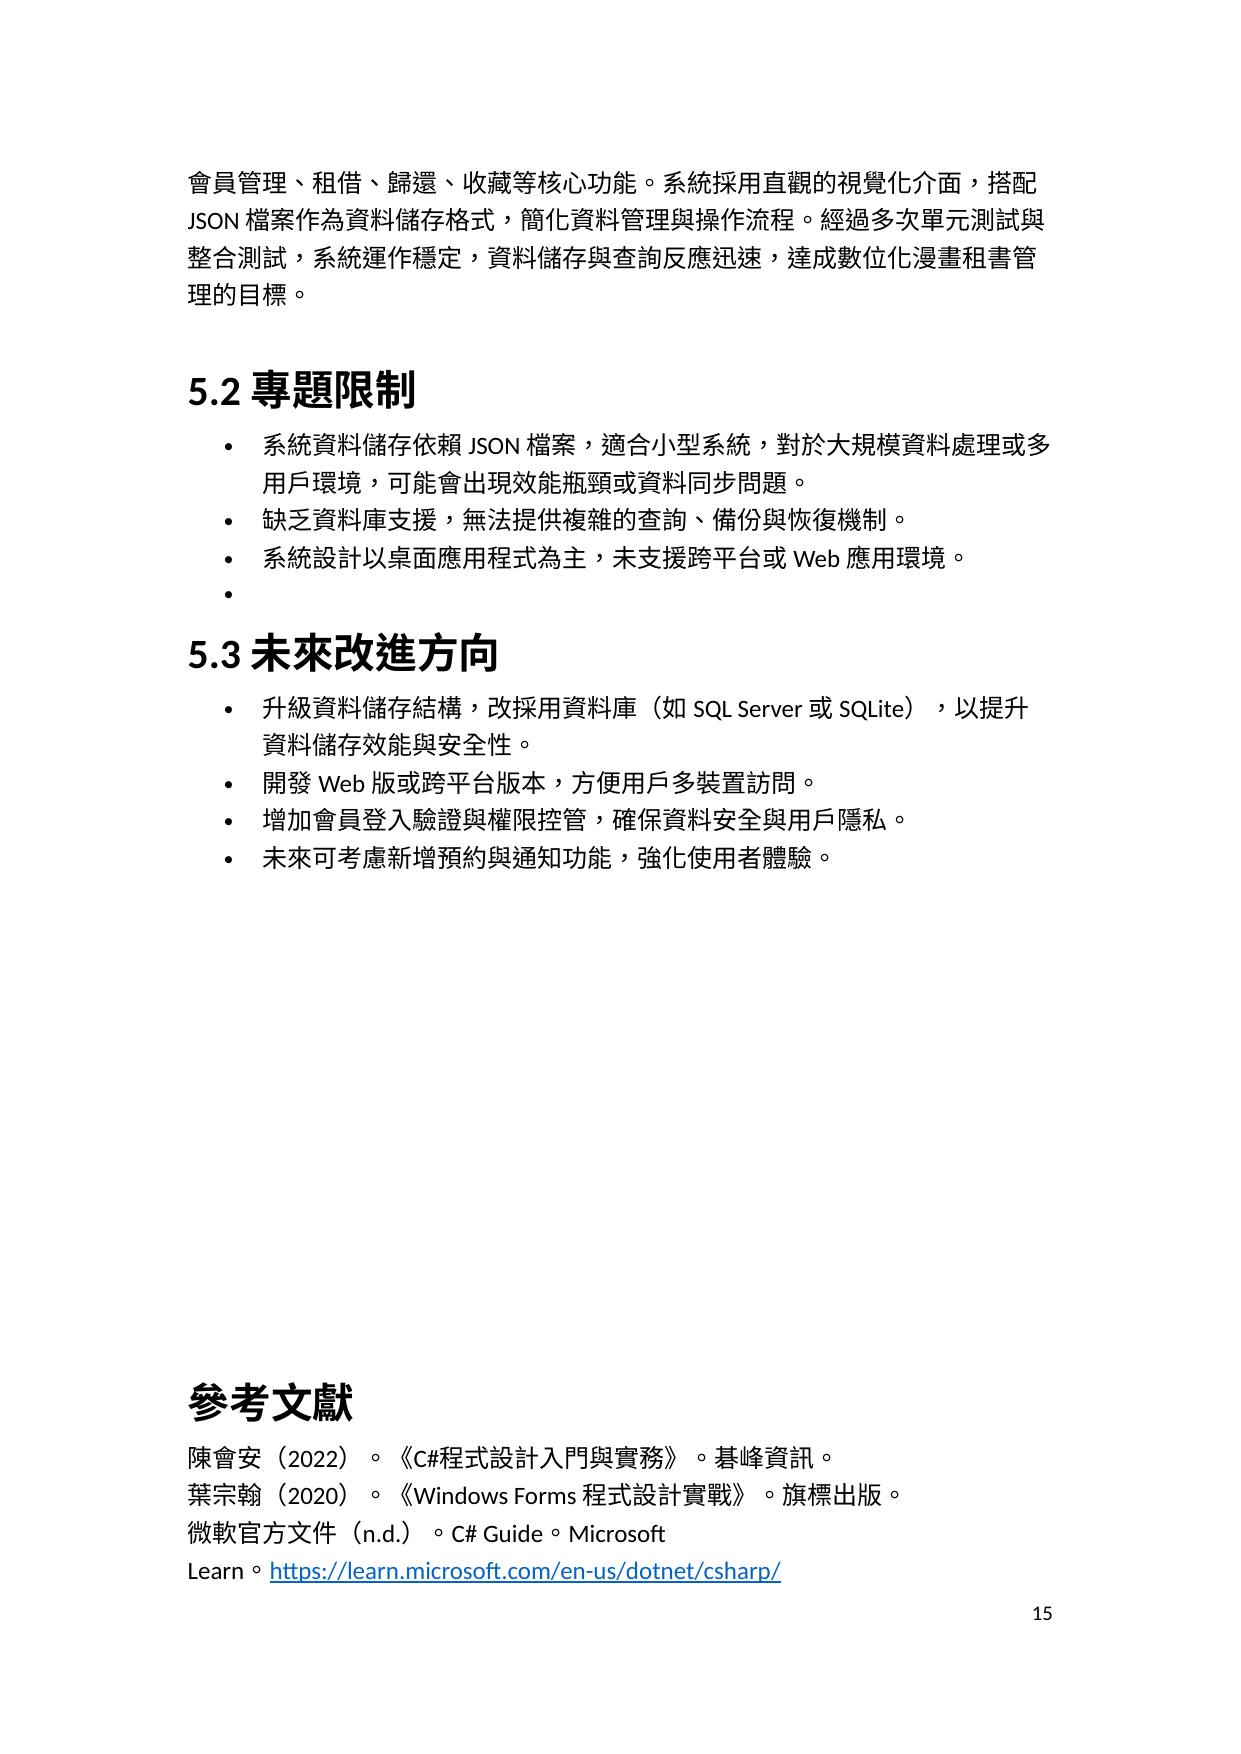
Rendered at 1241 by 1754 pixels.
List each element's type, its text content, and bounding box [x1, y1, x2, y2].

list 未來可考慮新增預約與通知功能，強化使用者體驗。 [225, 837, 1053, 875]
list 系統設計以桌面應用程式為主，未支援跨平台或 Web 應用環境。 [225, 537, 1053, 575]
list 升級資料儲存結構，改採用資料庫（如 SQL Server 或 SQLite），以提升資料儲存效能與安全性。 [225, 687, 1053, 762]
list 增加會員登入驗證與權限控管，確保資料安全與用戶隱私。 [225, 800, 1053, 837]
list 系統資料儲存依賴 JSON 檔案，適合小型系統，對於大規模資料處理或多用戶環境，可能會出現效能瓶頸或資料同步問題。 [225, 425, 1053, 500]
text 葉宗翰（2020）。《Windows Forms 程式設計實戰》。旗標出版。 [187, 1475, 1053, 1512]
list 開發 Web 版或跨平台版本，方便用戶多裝置訪問。 [225, 762, 1053, 800]
text 陳會安（2022）。《C#程式設計入門與實務》。碁峰資訊。 [187, 1437, 1053, 1475]
text 參考文獻 [187, 1362, 1053, 1437]
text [187, 162, 1053, 312]
text 5.2 專題限制 [187, 350, 1053, 425]
text 5.3 未來改進方向 [187, 612, 1053, 687]
text 微軟官方文件（n.d.）。C# Guide。Microsoft Learn。https://learn.microsoft.com/en-us/dotnet/csharp/ [187, 1512, 1053, 1587]
list 缺乏資料庫支援，無法提供複雜的查詢、備份與恢復機制。 [225, 500, 1053, 537]
